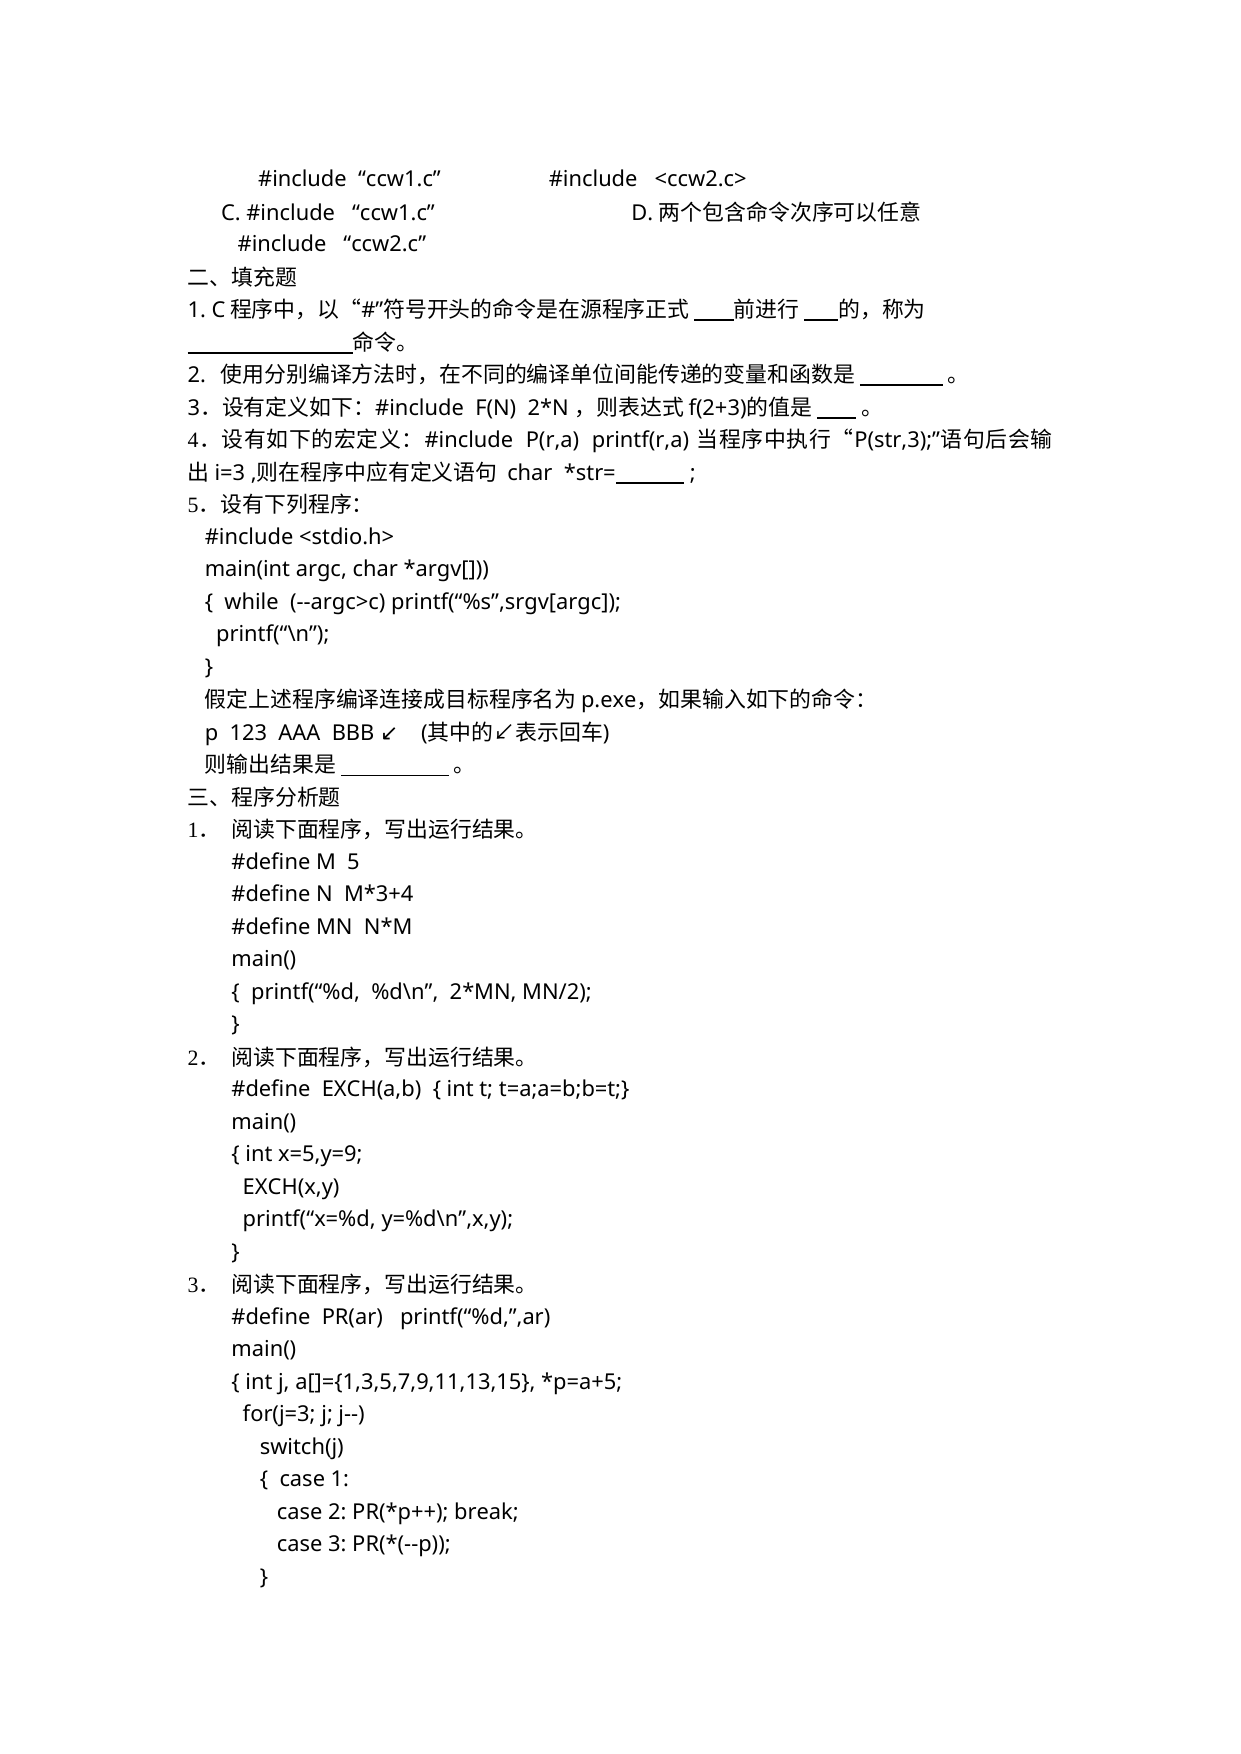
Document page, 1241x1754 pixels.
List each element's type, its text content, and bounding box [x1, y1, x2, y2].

text { int x=5,y=9; [231, 1137, 1053, 1169]
text #include “ccw2.c” [220, 227, 1053, 259]
text } [231, 1234, 1053, 1267]
text { case 1: [231, 1462, 1053, 1494]
text #define PR(ar) printf(“%d,”,ar) [231, 1299, 1053, 1332]
text { printf(“%d, %d\n”, 2*MN, MN/2); [231, 974, 1053, 1007]
text #include “ccw1.c” #include <ccw2.c> [258, 162, 1053, 194]
list 使用分别编译方法时，在不同的编译单位间能传递的变量和函数是 。 [187, 357, 1053, 389]
text 4．设有如下的宏定义：#include P(r,a) printf(r,a) 当程序中执行“P(str,3);”语句后会输出 i=3 ,则在程序中应有定义语句 char *str= ; [187, 422, 1053, 487]
text #define MN N*M [231, 909, 1053, 942]
text main(int argc, char *argv[])) [187, 552, 1053, 584]
text EXCH(x,y) [231, 1169, 1053, 1202]
text printf(“x=%d, y=%d\n”,x,y); [231, 1202, 1053, 1234]
text main() [231, 1104, 1053, 1137]
text #define M 5 [231, 844, 1053, 877]
text { int j, a[]={1,3,5,7,9,11,13,15}, *p=a+5; [231, 1364, 1053, 1397]
text printf(“\n”); [187, 617, 1053, 649]
text 则输出结果是 。 [187, 747, 1053, 779]
text main() [231, 942, 1053, 974]
text 三、程序分析题 [187, 779, 1053, 812]
text #define N M*3+4 [231, 877, 1053, 909]
text case 3: PR(*(--p)); [231, 1527, 1053, 1559]
text #include <stdio.h> [187, 519, 1053, 552]
text 二、填充题 [187, 259, 1053, 292]
text } [187, 649, 1053, 682]
text } [231, 1559, 1053, 1592]
text for(j=3; j; j--) [231, 1397, 1053, 1429]
text switch(j) [231, 1429, 1053, 1462]
list 阅读下面程序，写出运行结果。 [187, 812, 1053, 844]
text 假定上述程序编译连接成目标程序名为p.exe，如果输入如下的命令： [187, 682, 1053, 714]
text C. #include “ccw1.c” D. 两个包含命令次序可以任意 [220, 194, 1053, 227]
list 阅读下面程序，写出运行结果。 [187, 1267, 1053, 1299]
text { while (--argc>c) printf(“%s”,srgv[argc]); [187, 584, 1053, 617]
text #define EXCH(a,b) { int t; t=a;a=b;b=t;} [231, 1072, 1053, 1104]
text 3．设有定义如下：#include F(N) 2*N ，则表达式f(2+3)的值是 。 [187, 389, 1053, 422]
text main() [231, 1332, 1053, 1364]
text p 123 AAA BBB ↙ (其中的↙表示回车) [187, 714, 1053, 747]
text case 2: PR(*p++); break; [231, 1494, 1053, 1527]
text 5．设有下列程序： [187, 487, 1053, 519]
list 阅读下面程序，写出运行结果。 [187, 1039, 1053, 1072]
text } [231, 1007, 1053, 1039]
text 1. C程序中，以“#”符号开头的命令是在源程序正式 前进行 的，称为 [187, 292, 1053, 324]
text 命令。 [187, 324, 1053, 357]
